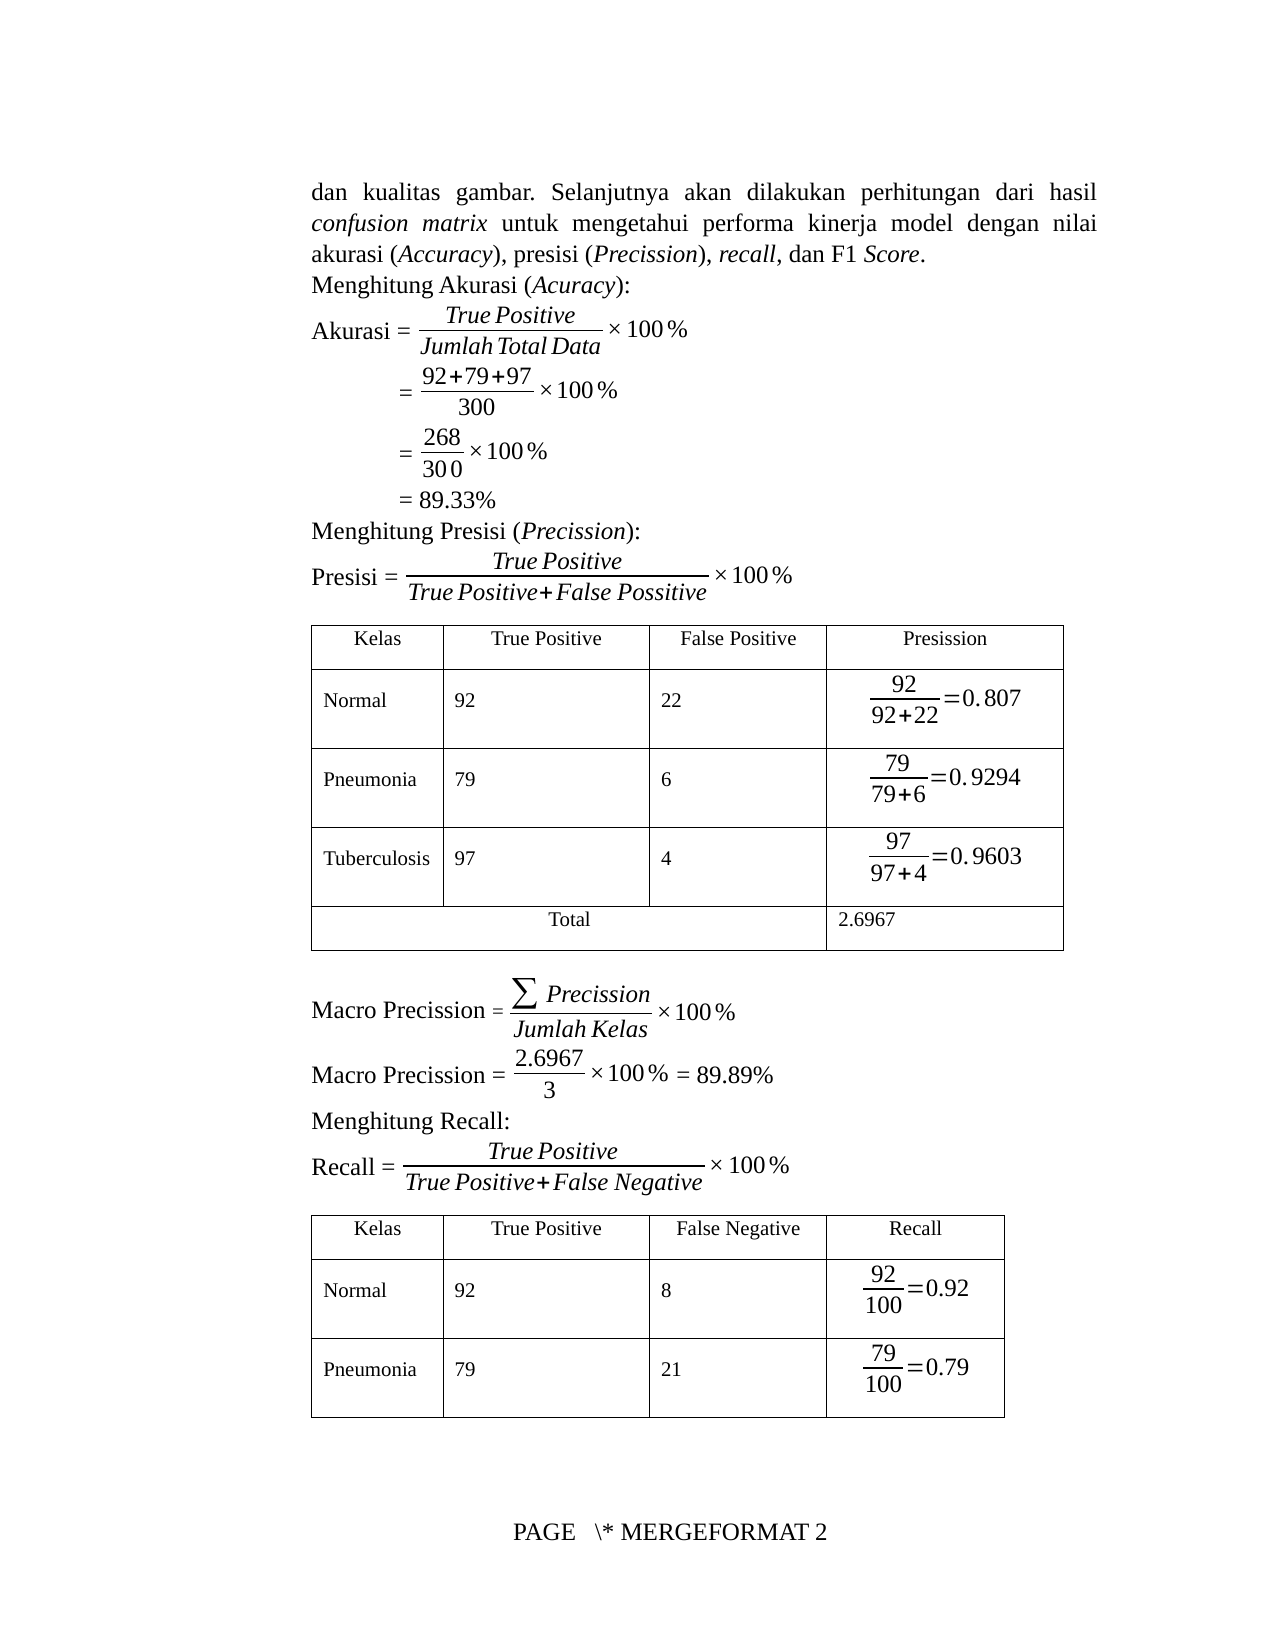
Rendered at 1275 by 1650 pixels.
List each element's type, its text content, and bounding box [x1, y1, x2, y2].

table_header Kelas [312, 626, 443, 669]
list Menghitung Akurasi (Acuracy): [311, 270, 1098, 299]
table_cell Tuberculosis [312, 828, 443, 906]
list = [311, 424, 1098, 483]
table_cell 79 [444, 749, 649, 827]
list = 89.33% [311, 485, 1098, 514]
table_cell 6 [650, 749, 826, 827]
table_cell 97 [444, 828, 649, 906]
table_cell 79 [444, 1339, 649, 1417]
list = [311, 363, 1098, 422]
table_cell Pneumonia [312, 1339, 443, 1417]
table_cell [827, 828, 1063, 906]
table_cell [827, 1339, 1004, 1417]
list Menghitung Recall: [311, 1106, 1098, 1135]
table_header Kelas [312, 1216, 443, 1259]
list Presisi = [311, 547, 1098, 606]
table_cell [827, 1260, 1004, 1338]
list Menghitung Presisi (Precission): [311, 516, 1098, 545]
table_cell 8 [650, 1260, 826, 1338]
table_cell [827, 749, 1063, 827]
table_cell Total [312, 907, 826, 950]
table_header False Positive [650, 626, 826, 669]
table_cell [827, 670, 1063, 748]
table_cell 2.6967 [827, 907, 1063, 950]
list Macro Precission = [311, 977, 1098, 1043]
table_header False Negative [650, 1216, 826, 1259]
table_cell Pneumonia [312, 749, 443, 827]
table_cell 92 [444, 670, 649, 748]
table_header Recall [827, 1216, 1004, 1259]
table_header True Positive [444, 1216, 649, 1259]
list Recall = [311, 1137, 1098, 1196]
table_cell 92 [444, 1260, 649, 1338]
table_cell Normal [312, 670, 443, 748]
table_header Presission [827, 626, 1063, 669]
list Akurasi = [311, 301, 1098, 360]
table_cell 22 [650, 670, 826, 748]
list Macro Precission = = 89.89% [311, 1045, 1098, 1104]
table_cell 21 [650, 1339, 826, 1417]
table_cell Normal [312, 1260, 443, 1338]
table_cell 4 [650, 828, 826, 906]
table_header True Positive [444, 626, 649, 669]
